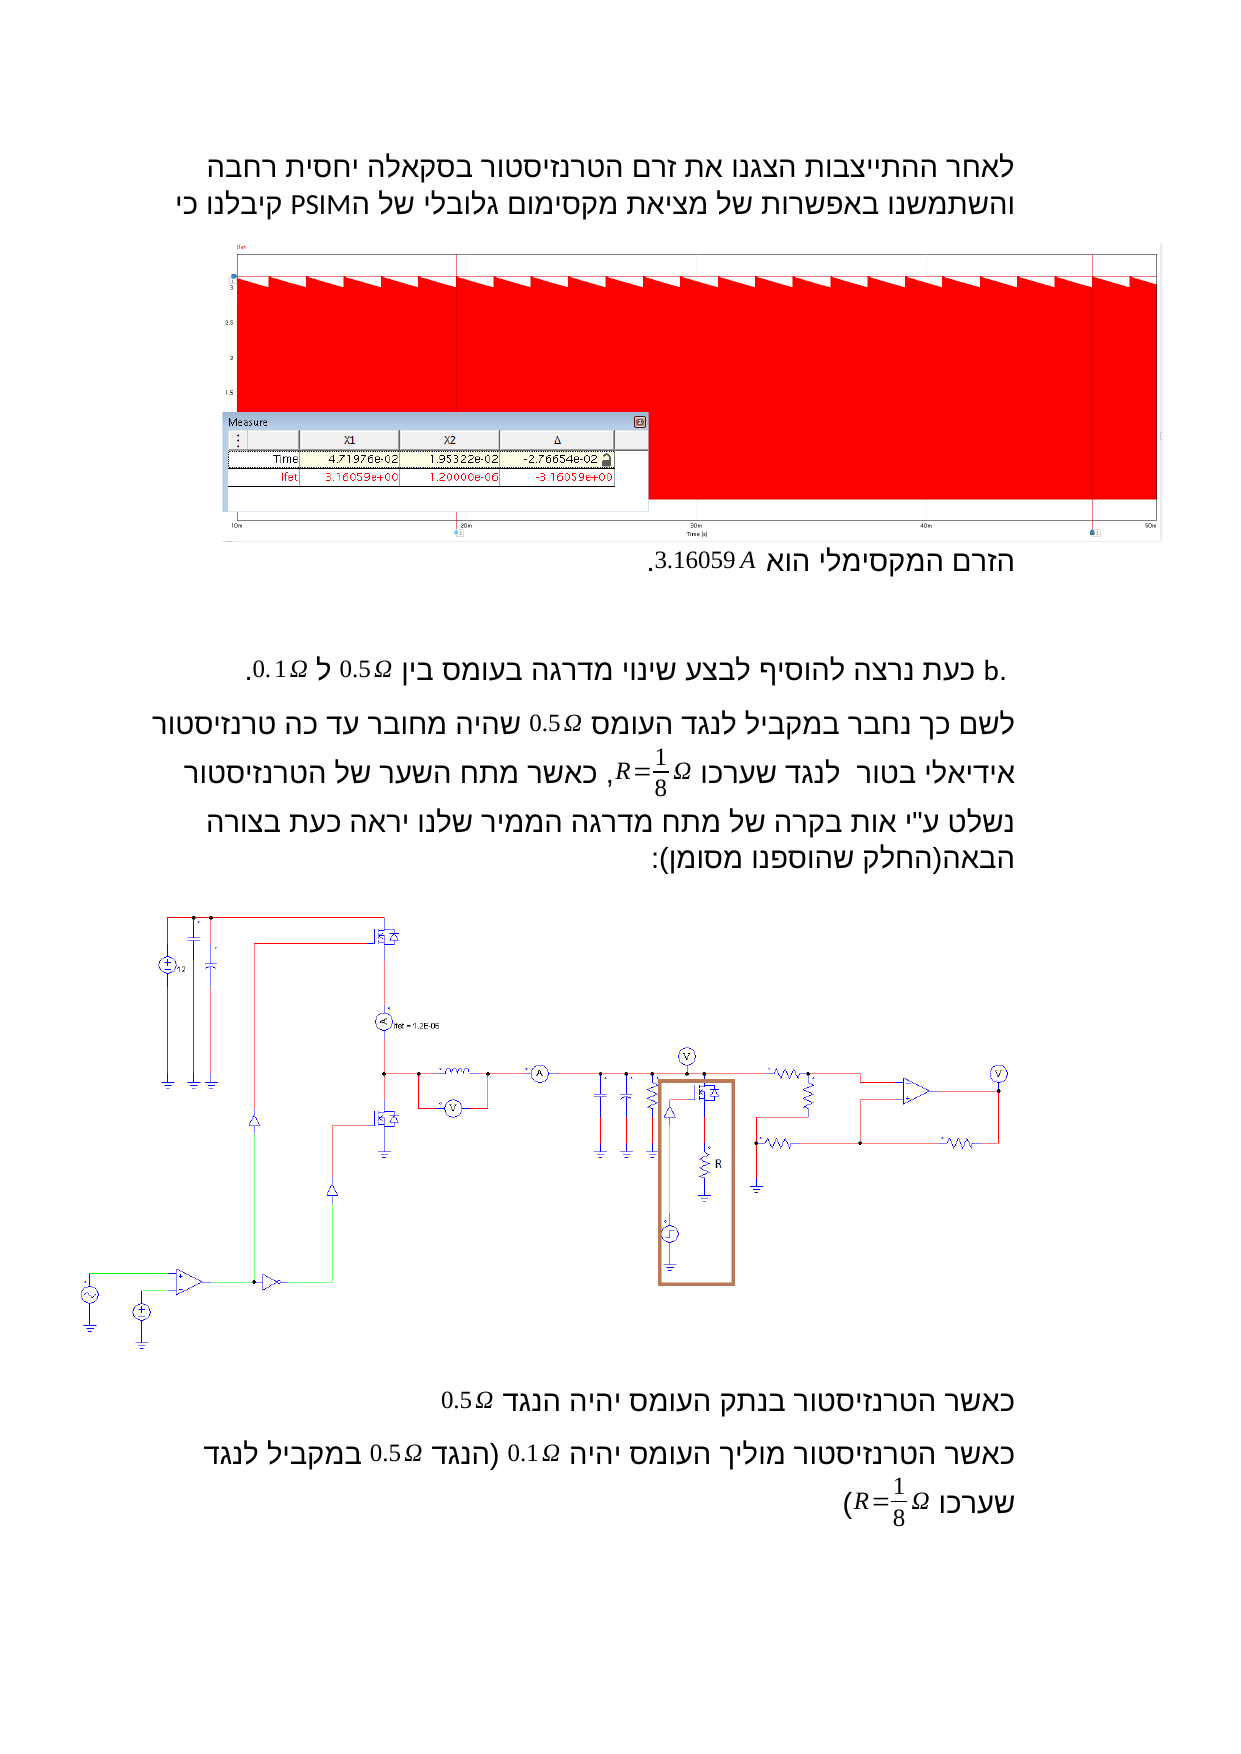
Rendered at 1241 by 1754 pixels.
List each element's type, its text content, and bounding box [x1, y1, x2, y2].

text .b כעת נרצה להוסיף לבצע שינוי מדרגה בעומס בין ל . [150, 652, 1015, 688]
text לשם כך נחבר במקביל לנגד העומס שהיה מחובר עד כה טרנזיסטור אידיאלי בטור לנגד שערכו , כאשר מתח השער של הטרנזיסטור נשלט ע"י אות בקרה של מתח מדרגה הממיר שלנו יראה כעת בצורה הבאה(החלק שהוספנו מסומן): [150, 707, 1015, 874]
picture [222, 243, 1163, 542]
text כאשר הטרנזיסטור בנתק העומס יהיה הנגד [150, 1384, 1015, 1418]
text כאשר הטרנזיסטור מוליך העומס יהיה (הנגד במקביל לנגד שערכו ) [150, 1437, 1015, 1532]
picture [76, 893, 1015, 1366]
